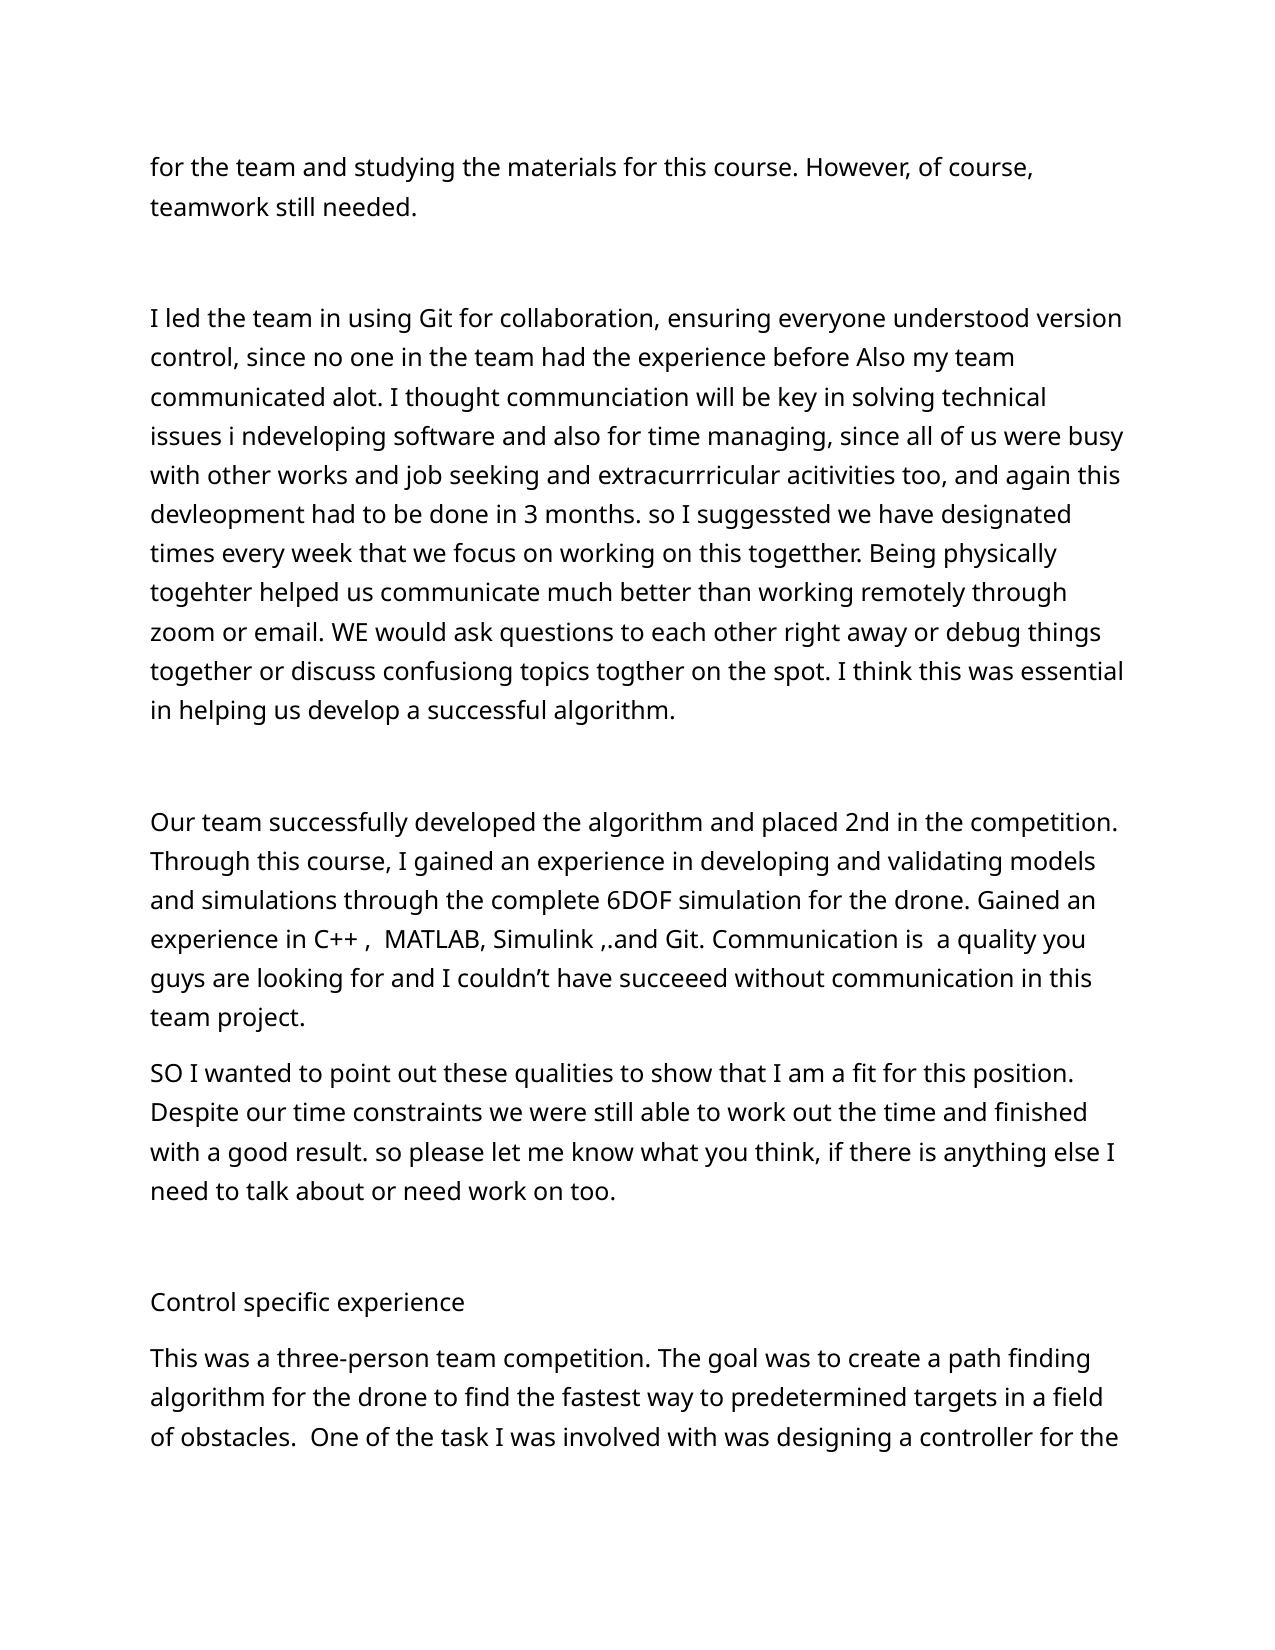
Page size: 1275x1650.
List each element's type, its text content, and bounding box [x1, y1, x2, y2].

text SO I wanted to point out these qualities to show that I am a fit for this position. Despite our time constraints we were still able to work out the time and finished with a good result. so please let me know what you think, if there is anything else I need to talk about or need work on too. [150, 1056, 1125, 1207]
text Our team successfully developed the algorithm and placed 2nd in the competition. Through this course, I gained an experience in developing and validating models and simulations through the complete 6DOF simulation for the drone. Gained an experience in C++ , MATLAB, Simulink ,.and Git. Communication is a quality you guys are looking for and I couldn’t have succeeed without communication in this team project. [150, 804, 1125, 1034]
text Control specific experience [150, 1285, 1125, 1319]
